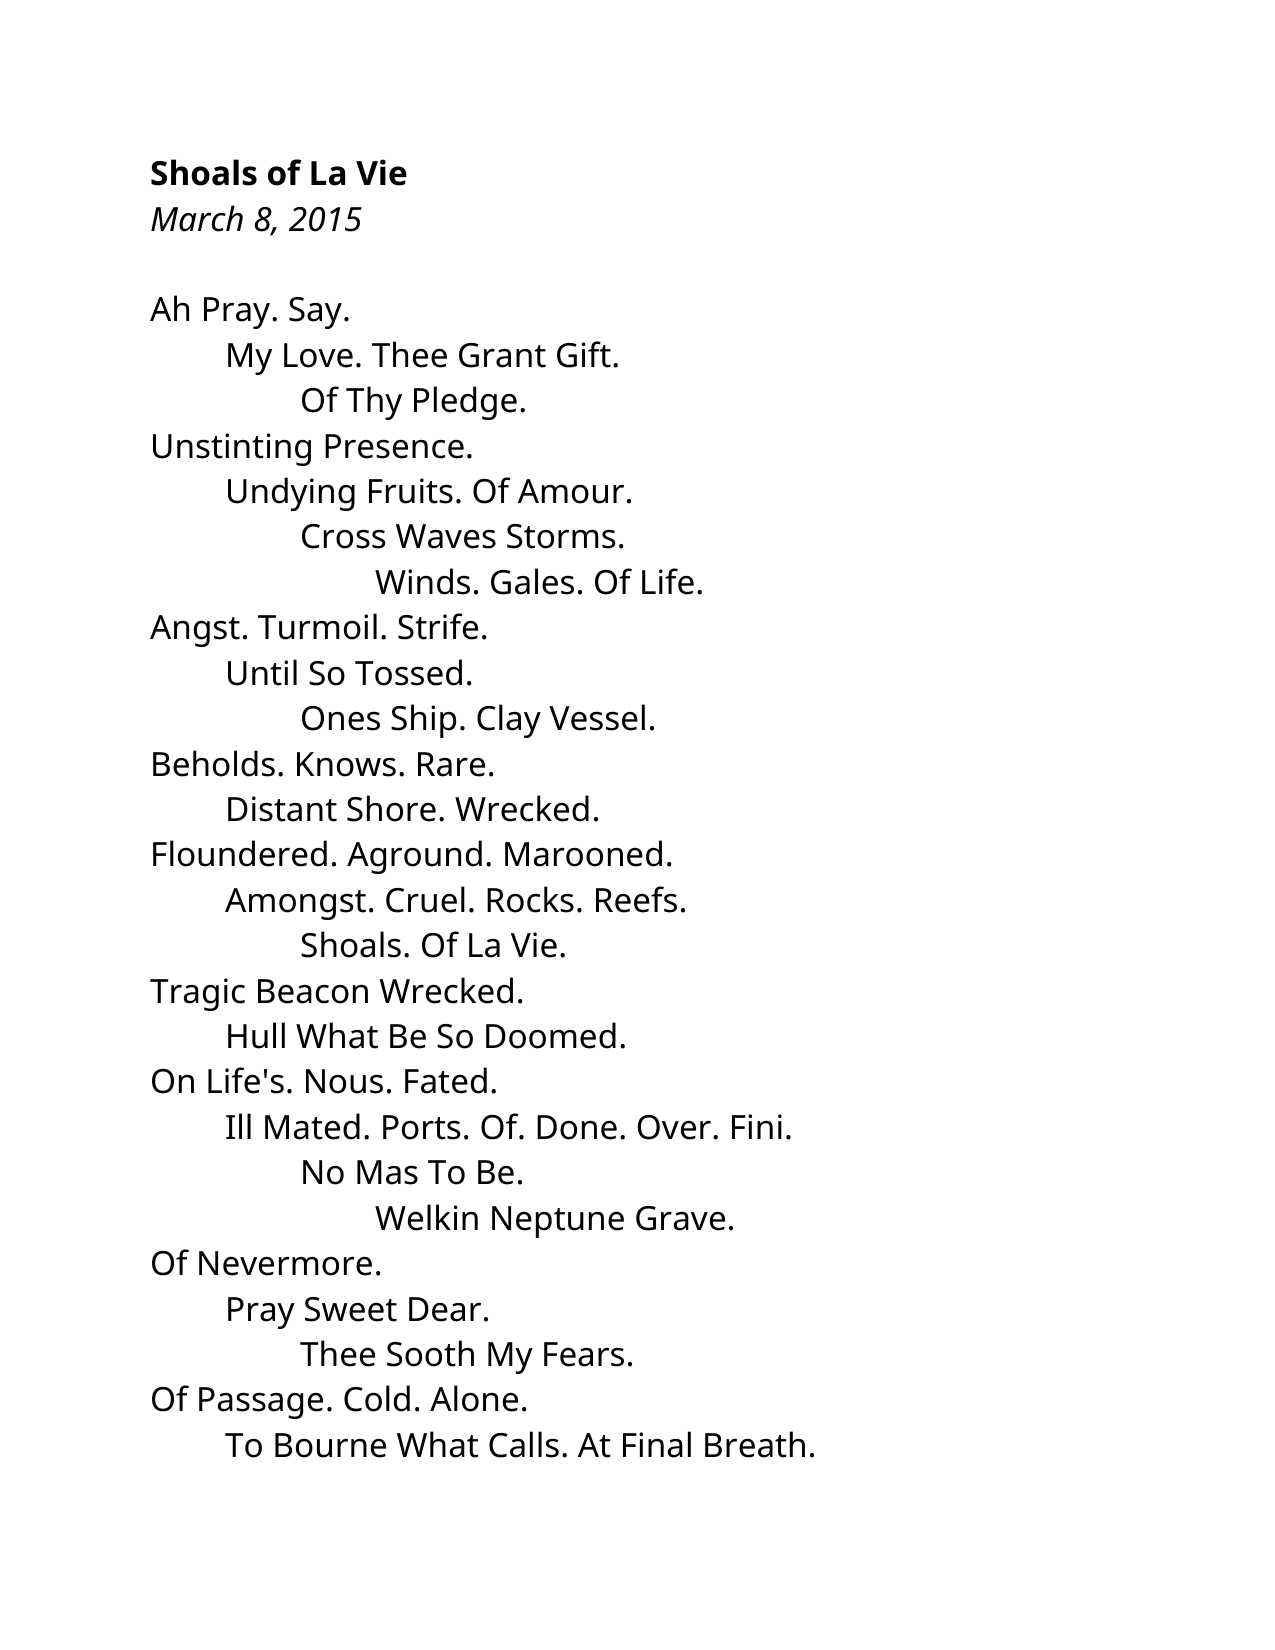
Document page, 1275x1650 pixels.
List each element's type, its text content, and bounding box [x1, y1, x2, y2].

text Of Passage. Cold. Alone. [150, 1376, 1125, 1422]
text March 8, 2015 [150, 195, 1125, 241]
text Winds. Gales. Of Life. [300, 559, 1125, 604]
text Ah Pray. Say. [150, 286, 1125, 332]
text Tragic Beacon Wrecked. [150, 967, 1125, 1013]
text Of Nevermore. [150, 1240, 1125, 1285]
text Shoals of La Vie [150, 150, 1125, 195]
text Angst. Turmoil. Strife. [150, 604, 1125, 649]
text Cross Waves Storms. [225, 513, 1125, 559]
text Distant Shore. Wrecked. [150, 786, 1125, 831]
text Until So Tossed. [150, 649, 1125, 695]
text My Love. Thee Grant Gift. [150, 332, 1125, 377]
text Shoals. Of La Vie. [225, 922, 1125, 967]
text On Life's. Nous. Fated. [150, 1058, 1125, 1104]
text Welkin Neptune Grave. [300, 1194, 1125, 1240]
text Ill Mated. Ports. Of. Done. Over. Fini. [150, 1104, 1125, 1149]
text Undying Fruits. Of Amour. [150, 468, 1125, 513]
text Of Thy Pledge. [225, 377, 1125, 422]
text Pray Sweet Dear. [150, 1285, 1125, 1331]
text Amongst. Cruel. Rocks. Reefs. [150, 877, 1125, 922]
text Floundered. Aground. Marooned. [150, 831, 1125, 877]
text Thee Sooth My Fears. [225, 1331, 1125, 1376]
text To Bourne What Calls. At Final Breath. [150, 1422, 1125, 1467]
text Beholds. Knows. Rare. [150, 740, 1125, 786]
text Hull What Be So Doomed. [150, 1013, 1125, 1058]
text No Mas To Be. [225, 1149, 1125, 1194]
text Unstinting Presence. [150, 422, 1125, 468]
text Ones Ship. Clay Vessel. [225, 695, 1125, 740]
